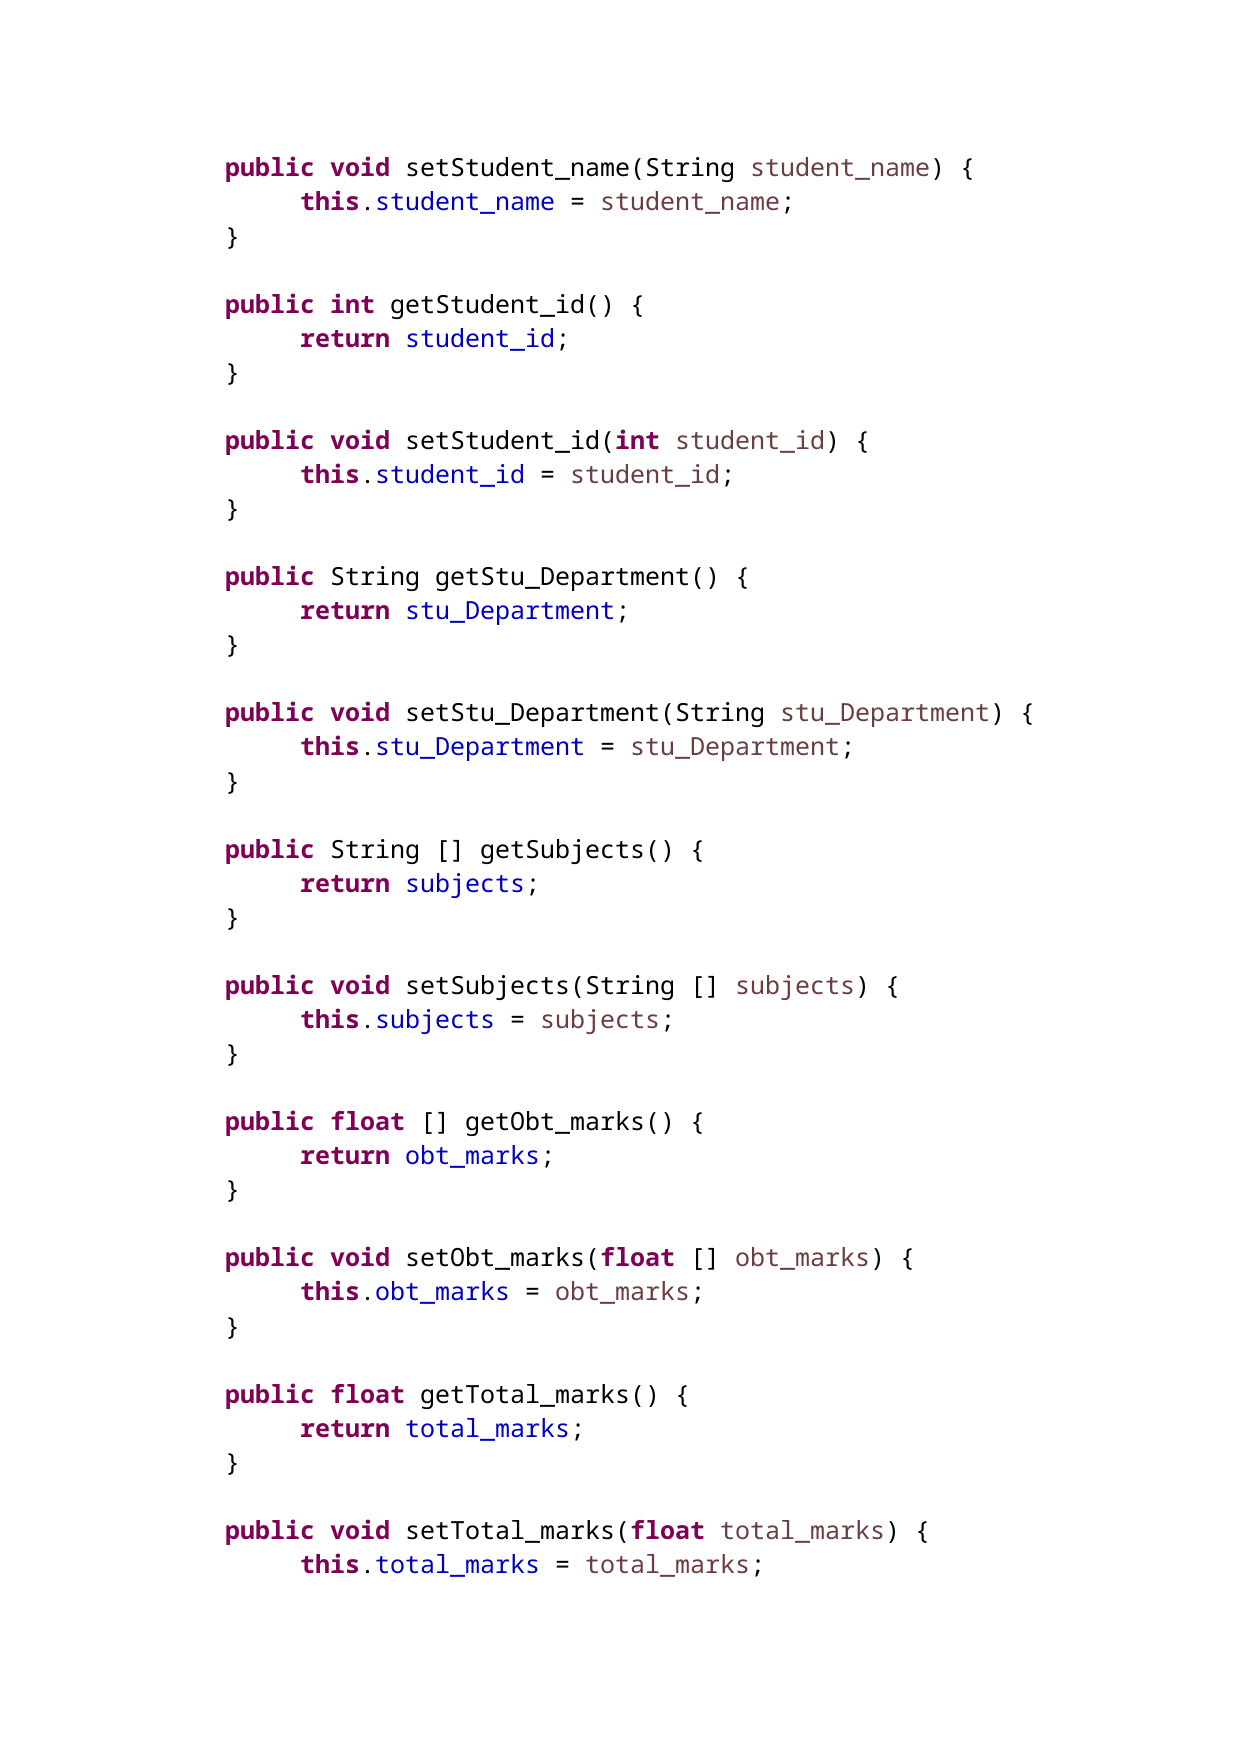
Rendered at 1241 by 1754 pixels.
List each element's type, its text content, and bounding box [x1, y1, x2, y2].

text return obt_marks; [150, 1138, 1090, 1172]
text public int getStudent_id() { [150, 286, 1090, 320]
text return subjects; [150, 865, 1090, 899]
text this.total_marks = total_marks; [150, 1547, 1090, 1581]
text this.subjects = subjects; [150, 1002, 1090, 1036]
text } [150, 1036, 1090, 1070]
text } [150, 763, 1090, 797]
text } [150, 1172, 1090, 1206]
text } [150, 1444, 1090, 1478]
text } [150, 354, 1090, 388]
text } [150, 218, 1090, 252]
text public float getTotal_marks() { [150, 1376, 1090, 1410]
text public String getStu_Department() { [150, 559, 1090, 593]
text public float [] getObt_marks() { [150, 1104, 1090, 1138]
text public void setStudent_id(int student_id) { [150, 422, 1090, 457]
text } [150, 491, 1090, 525]
text this.student_id = student_id; [150, 457, 1090, 491]
text public void setStu_Department(String stu_Department) { [150, 695, 1090, 729]
text return stu_Department; [150, 593, 1090, 627]
text public void setSubjects(String [] subjects) { [150, 967, 1090, 1002]
text public void setTotal_marks(float total_marks) { [150, 1512, 1090, 1547]
text public void setObt_marks(float [] obt_marks) { [150, 1240, 1090, 1274]
text this.obt_marks = obt_marks; [150, 1274, 1090, 1308]
text return student_id; [150, 320, 1090, 354]
text public String [] getSubjects() { [150, 831, 1090, 865]
text } [150, 627, 1090, 661]
text } [150, 899, 1090, 933]
text } [150, 1308, 1090, 1342]
text return total_marks; [150, 1410, 1090, 1444]
text this.student_name = student_name; [150, 184, 1090, 218]
text public void setStudent_name(String student_name) { [150, 150, 1090, 184]
text this.stu_Department = stu_Department; [150, 729, 1090, 763]
